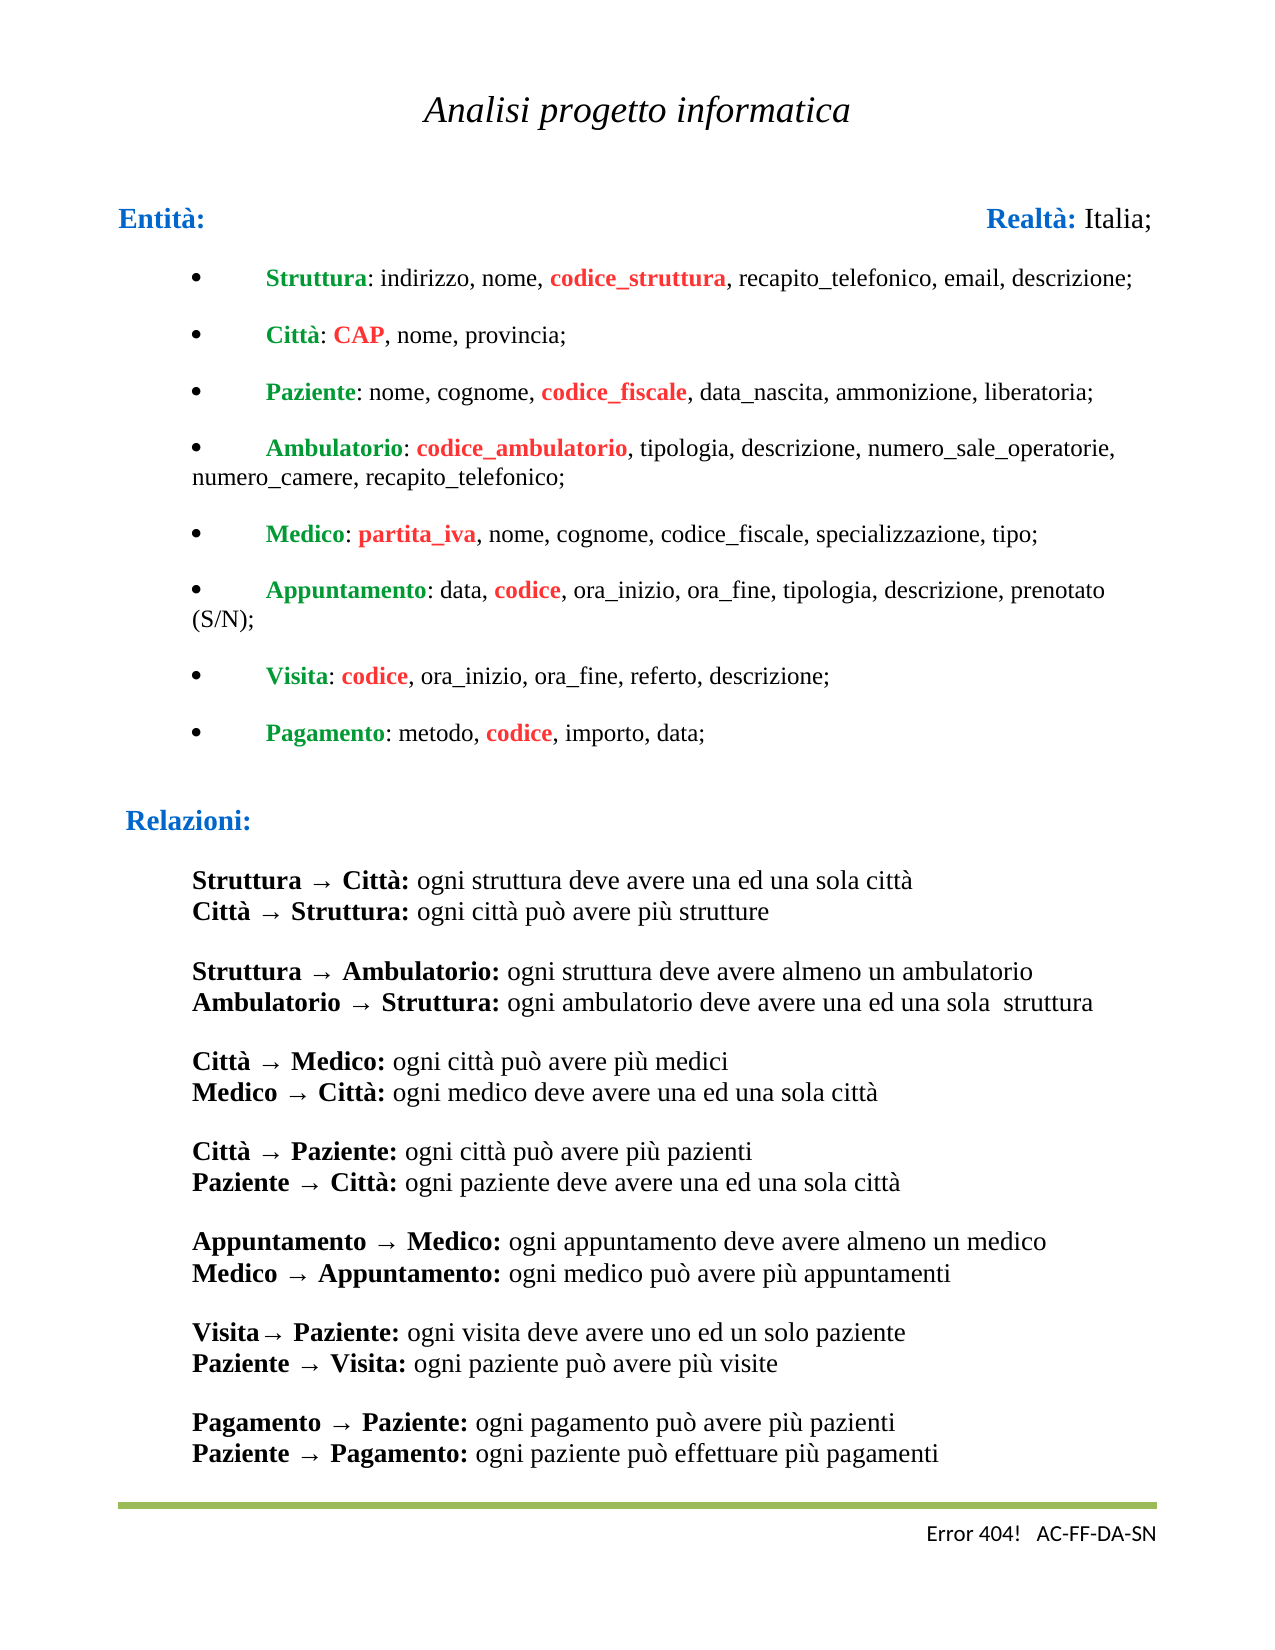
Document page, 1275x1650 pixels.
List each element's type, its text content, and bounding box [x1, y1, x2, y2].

list Visita: codice, ora_inizio, ora_fine, referto, descrizione; [192, 661, 1157, 690]
list Medico: partita_iva, nome, cognome, codice_fiscale, specializzazione, tipo; [192, 519, 1157, 548]
list Appuntamento: data, codice, ora_inizio, ora_fine, tipologia, descrizione, prenotato (S/N); [192, 576, 1157, 633]
text Città → Paziente: ogni città può avere più pazienti [118, 1135, 1157, 1166]
text Entità: Realtà: Italia; [118, 201, 1157, 235]
text Pagamento → Paziente: ogni pagamento può avere più pazienti [118, 1406, 1157, 1437]
list Città: CAP, nome, provincia; [192, 320, 1157, 348]
text Paziente → Pagamento: ogni paziente può effettuare più pagamenti [118, 1437, 1157, 1468]
text Ambulatorio → Struttura: ogni ambulatorio deve avere una ed una sola struttura [118, 986, 1157, 1017]
text Relazioni: [118, 803, 1157, 836]
text Medico → Città: ogni medico deve avere una ed una sola città [118, 1076, 1157, 1107]
text Paziente → Visita: ogni paziente può avere più visite [118, 1347, 1157, 1378]
text Analisi progetto informatica [118, 87, 1157, 130]
text Appuntamento → Medico: ogni appuntamento deve avere almeno un medico [118, 1226, 1157, 1257]
text Città → Struttura: ogni città può avere più strutture [118, 895, 1157, 927]
text Visita→ Paziente: ogni visita deve avere uno ed un solo paziente [118, 1316, 1157, 1347]
text Città → Medico: ogni città può avere più medici [118, 1045, 1157, 1076]
list Struttura: indirizzo, nome, codice_struttura, recapito_telefonico, email, descrizione; [192, 263, 1157, 292]
text Paziente → Città: ogni paziente deve avere una ed una sola città [118, 1166, 1157, 1197]
text Struttura → Città: ogni struttura deve avere una ed una sola città [118, 864, 1157, 895]
list Pagamento: metodo, codice, importo, data; [192, 718, 1157, 747]
list Paziente: nome, cognome, codice_fiscale, data_nascita, ammonizione, liberatoria; [192, 377, 1157, 405]
list Ambulatorio: codice_ambulatorio, tipologia, descrizione, numero_sale_operatorie, numero_camere, recapito_telefonico; [192, 433, 1157, 491]
text Struttura → Ambulatorio: ogni struttura deve avere almeno un ambulatorio [118, 954, 1157, 986]
text Medico → Appuntamento: ogni medico può avere più appuntamenti [118, 1257, 1157, 1288]
